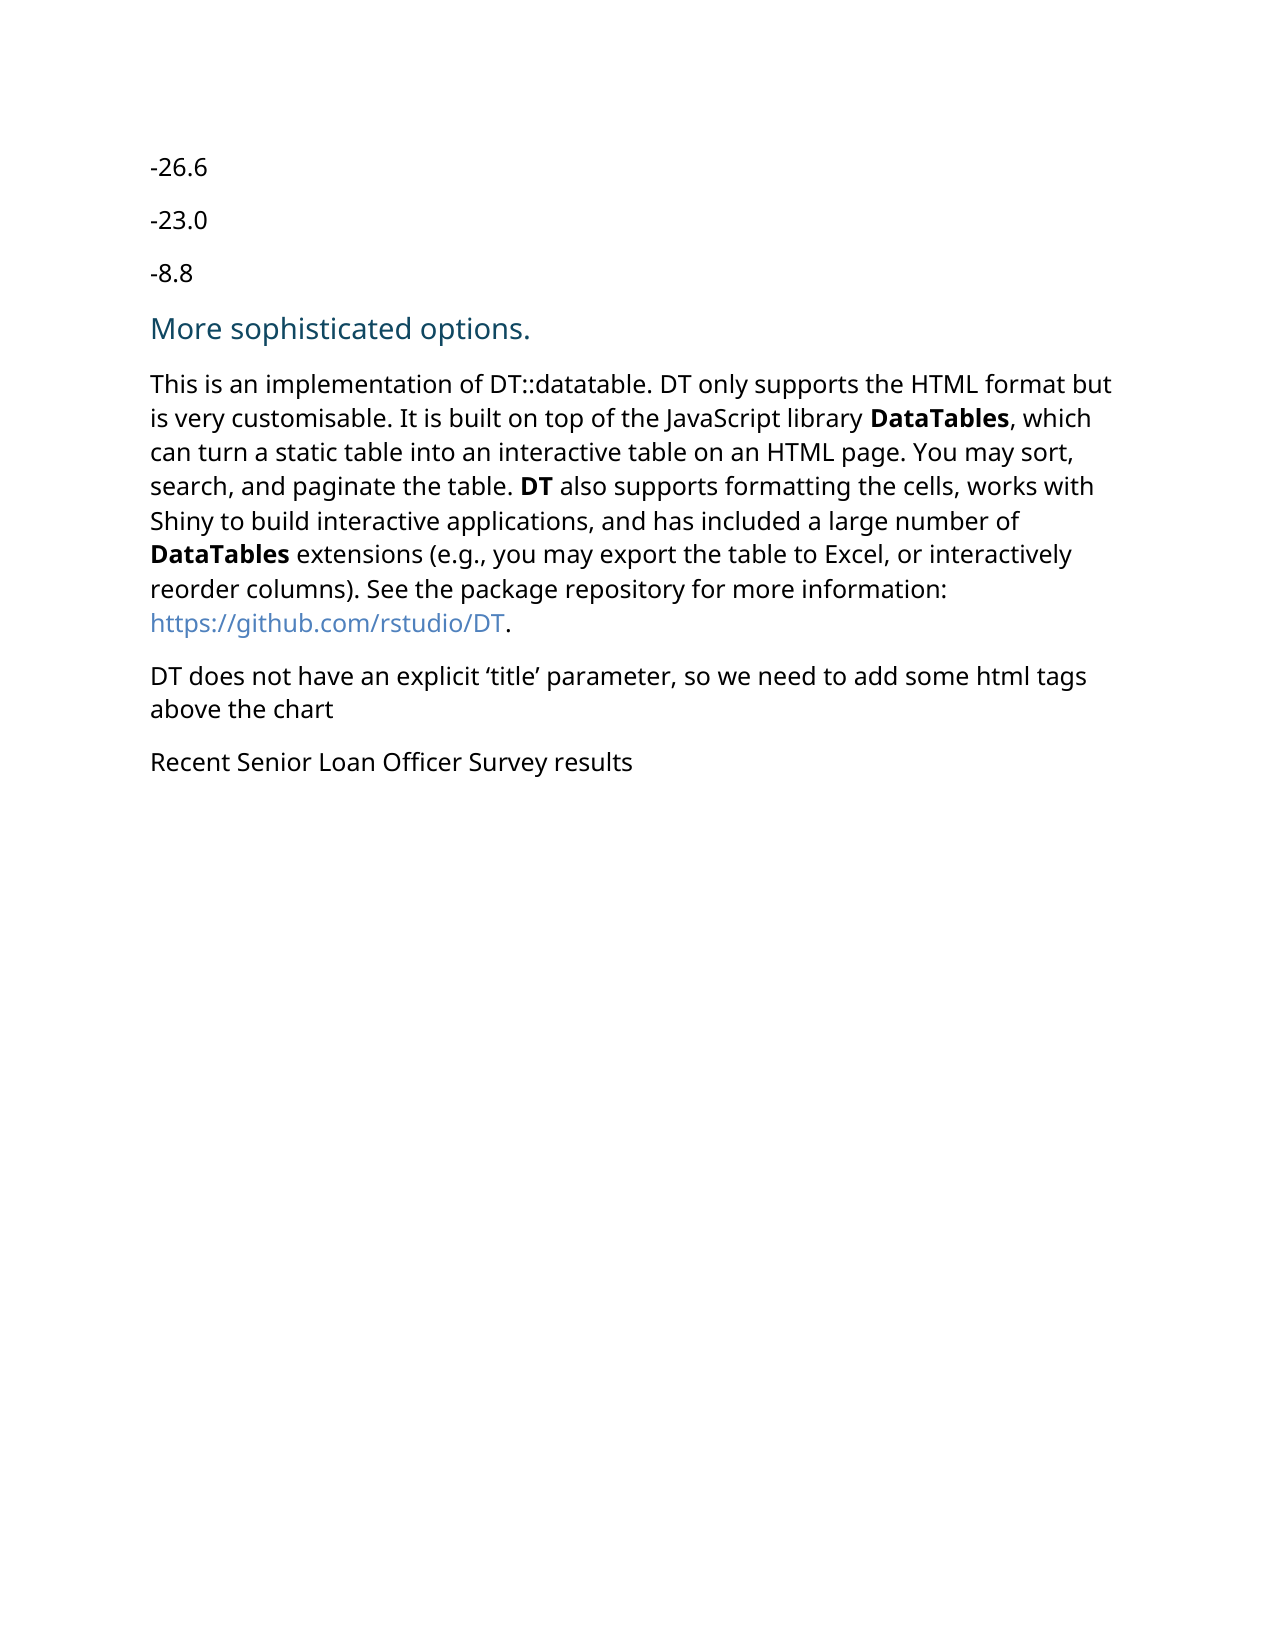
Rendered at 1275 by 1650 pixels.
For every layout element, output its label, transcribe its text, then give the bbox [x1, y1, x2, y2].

text DT does not have an explicit ‘title’ parameter, so we need to add some html tags above the chart [150, 658, 1125, 726]
text Recent Senior Loan Officer Survey results [150, 745, 1125, 779]
text This is an implementation of DT::datatable. DT only supports the HTML format but is very customisable. It is built on top of the JavaScript library DataTables, which can turn a static table into an interactive table on an HTML page. You may sort, search, and paginate the table. DT also supports formatting the cells, works with Shiny to build interactive applications, and has included a large number of DataTables extensions (e.g., you may export the table to Excel, or interactively reorder columns). See the package repository for more information: https://github.com/rstudio/DT. [150, 367, 1125, 639]
text -23.0 [150, 203, 1125, 237]
text -26.6 [150, 150, 1125, 184]
text -8.8 [150, 256, 1125, 290]
subtitle More sophisticated options. [150, 308, 1125, 348]
